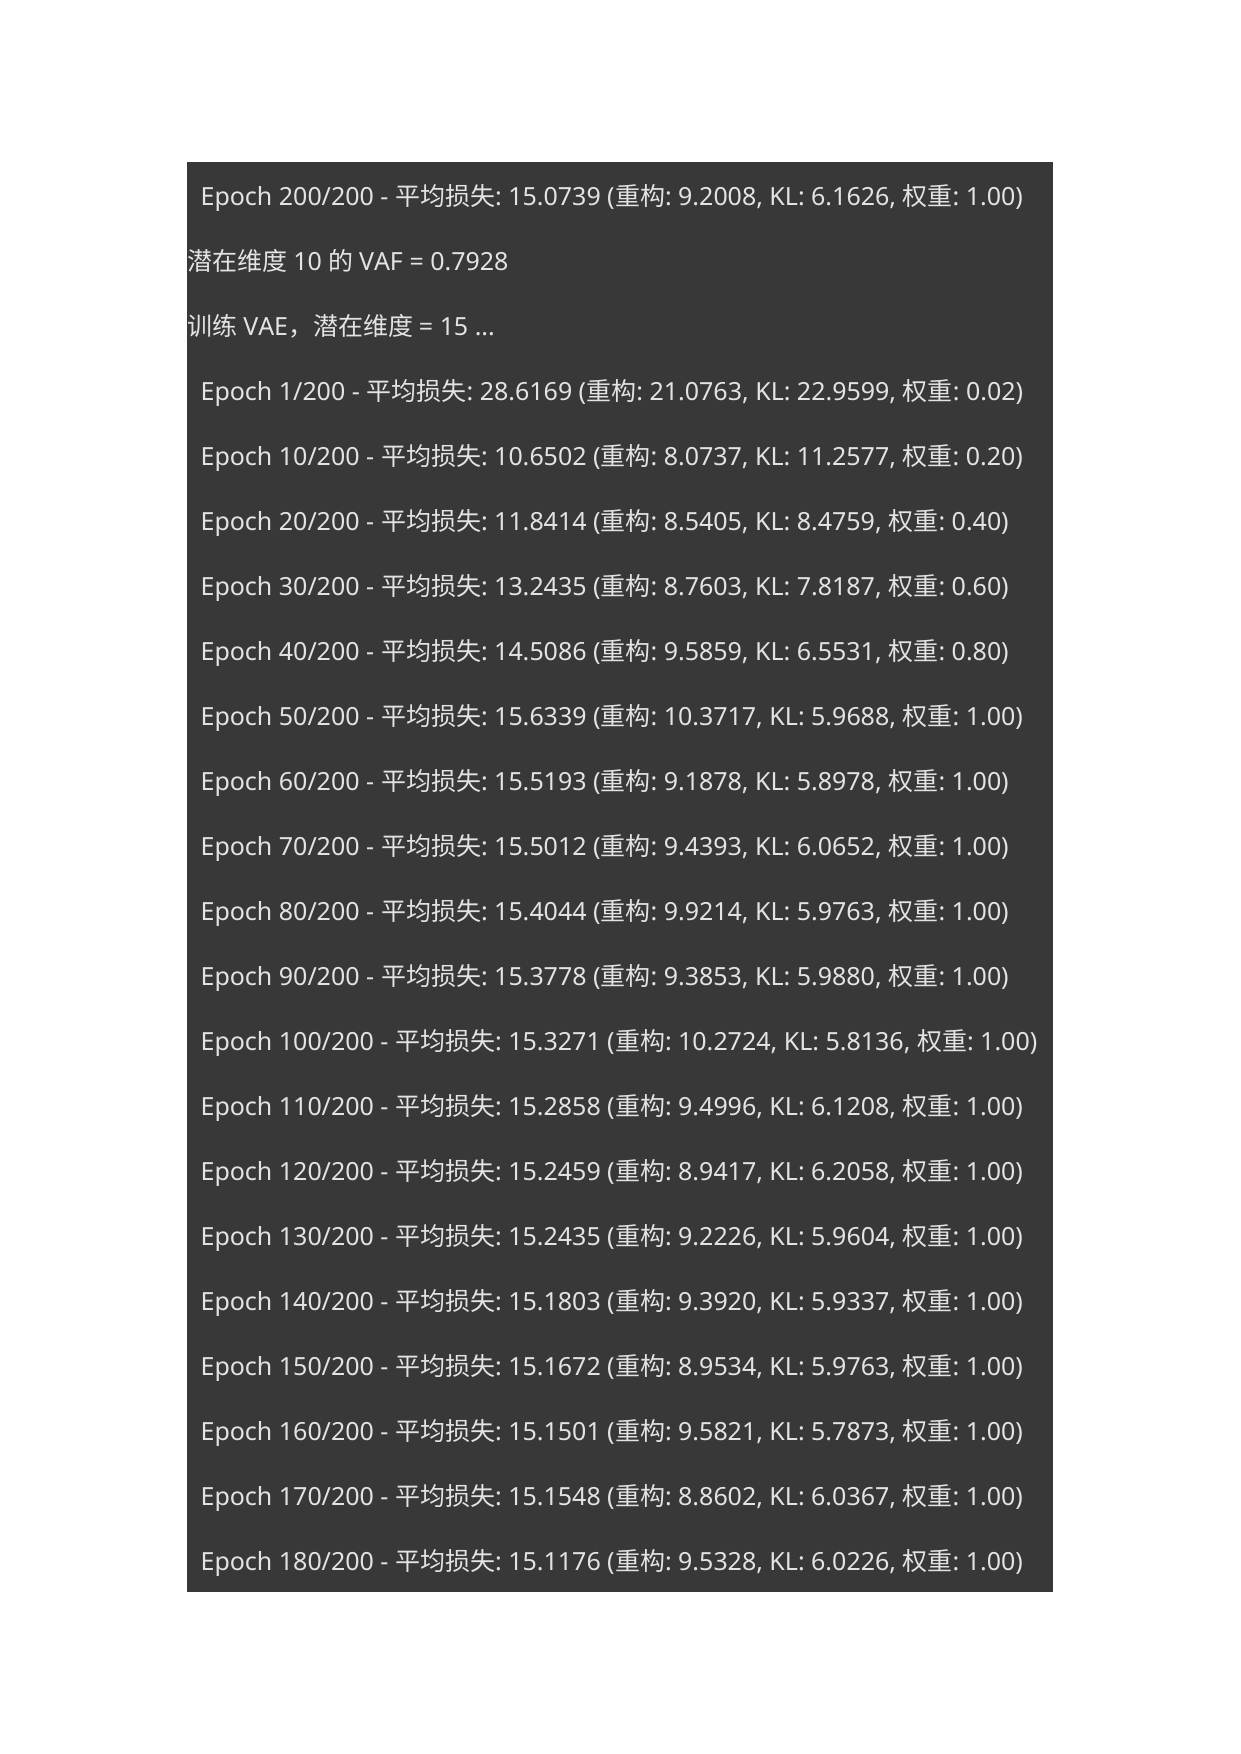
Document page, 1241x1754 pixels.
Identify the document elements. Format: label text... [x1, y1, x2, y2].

text Epoch 150/200 - 平均损失: 15.1672 (重构: 8.9534, KL: 5.9763, 权重: 1.00) [187, 1332, 1053, 1397]
text Epoch 110/200 - 平均损失: 15.2858 (重构: 9.4996, KL: 6.1208, 权重: 1.00) [187, 1072, 1053, 1137]
text Epoch 60/200 - 平均损失: 15.5193 (重构: 9.1878, KL: 5.8978, 权重: 1.00) [187, 747, 1053, 812]
text Epoch 70/200 - 平均损失: 15.5012 (重构: 9.4393, KL: 6.0652, 权重: 1.00) [187, 812, 1053, 877]
text Epoch 90/200 - 平均损失: 15.3778 (重构: 9.3853, KL: 5.9880, 权重: 1.00) [187, 942, 1053, 1007]
text Epoch 140/200 - 平均损失: 15.1803 (重构: 9.3920, KL: 5.9337, 权重: 1.00) [187, 1267, 1053, 1332]
text Epoch 200/200 - 平均损失: 15.0739 (重构: 9.2008, KL: 6.1626, 权重: 1.00) [187, 162, 1053, 227]
text Epoch 120/200 - 平均损失: 15.2459 (重构: 8.9417, KL: 6.2058, 权重: 1.00) [187, 1137, 1053, 1202]
text Epoch 160/200 - 平均损失: 15.1501 (重构: 9.5821, KL: 5.7873, 权重: 1.00) [187, 1397, 1053, 1462]
text Epoch 170/200 - 平均损失: 15.1548 (重构: 8.8602, KL: 6.0367, 权重: 1.00) [187, 1462, 1053, 1527]
text Epoch 30/200 - 平均损失: 13.2435 (重构: 8.7603, KL: 7.8187, 权重: 0.60) [187, 552, 1053, 617]
text 潜在维度 10 的 VAF = 0.7928 [187, 227, 1053, 292]
text Epoch 50/200 - 平均损失: 15.6339 (重构: 10.3717, KL: 5.9688, 权重: 1.00) [187, 682, 1053, 747]
text Epoch 20/200 - 平均损失: 11.8414 (重构: 8.5405, KL: 8.4759, 权重: 0.40) [187, 487, 1053, 552]
text Epoch 10/200 - 平均损失: 10.6502 (重构: 8.0737, KL: 11.2577, 权重: 0.20) [187, 422, 1053, 487]
text Epoch 100/200 - 平均损失: 15.3271 (重构: 10.2724, KL: 5.8136, 权重: 1.00) [187, 1007, 1053, 1072]
text Epoch 40/200 - 平均损失: 14.5086 (重构: 9.5859, KL: 6.5531, 权重: 0.80) [187, 617, 1053, 682]
text Epoch 180/200 - 平均损失: 15.1176 (重构: 9.5328, KL: 6.0226, 权重: 1.00) [187, 1527, 1053, 1592]
text Epoch 130/200 - 平均损失: 15.2435 (重构: 9.2226, KL: 5.9604, 权重: 1.00) [187, 1202, 1053, 1267]
text Epoch 80/200 - 平均损失: 15.4044 (重构: 9.9214, KL: 5.9763, 权重: 1.00) [187, 877, 1053, 942]
text Epoch 1/200 - 平均损失: 28.6169 (重构: 21.0763, KL: 22.9599, 权重: 0.02) [187, 357, 1053, 422]
text 训练 VAE，潜在维度 = 15 ... [187, 292, 1053, 357]
